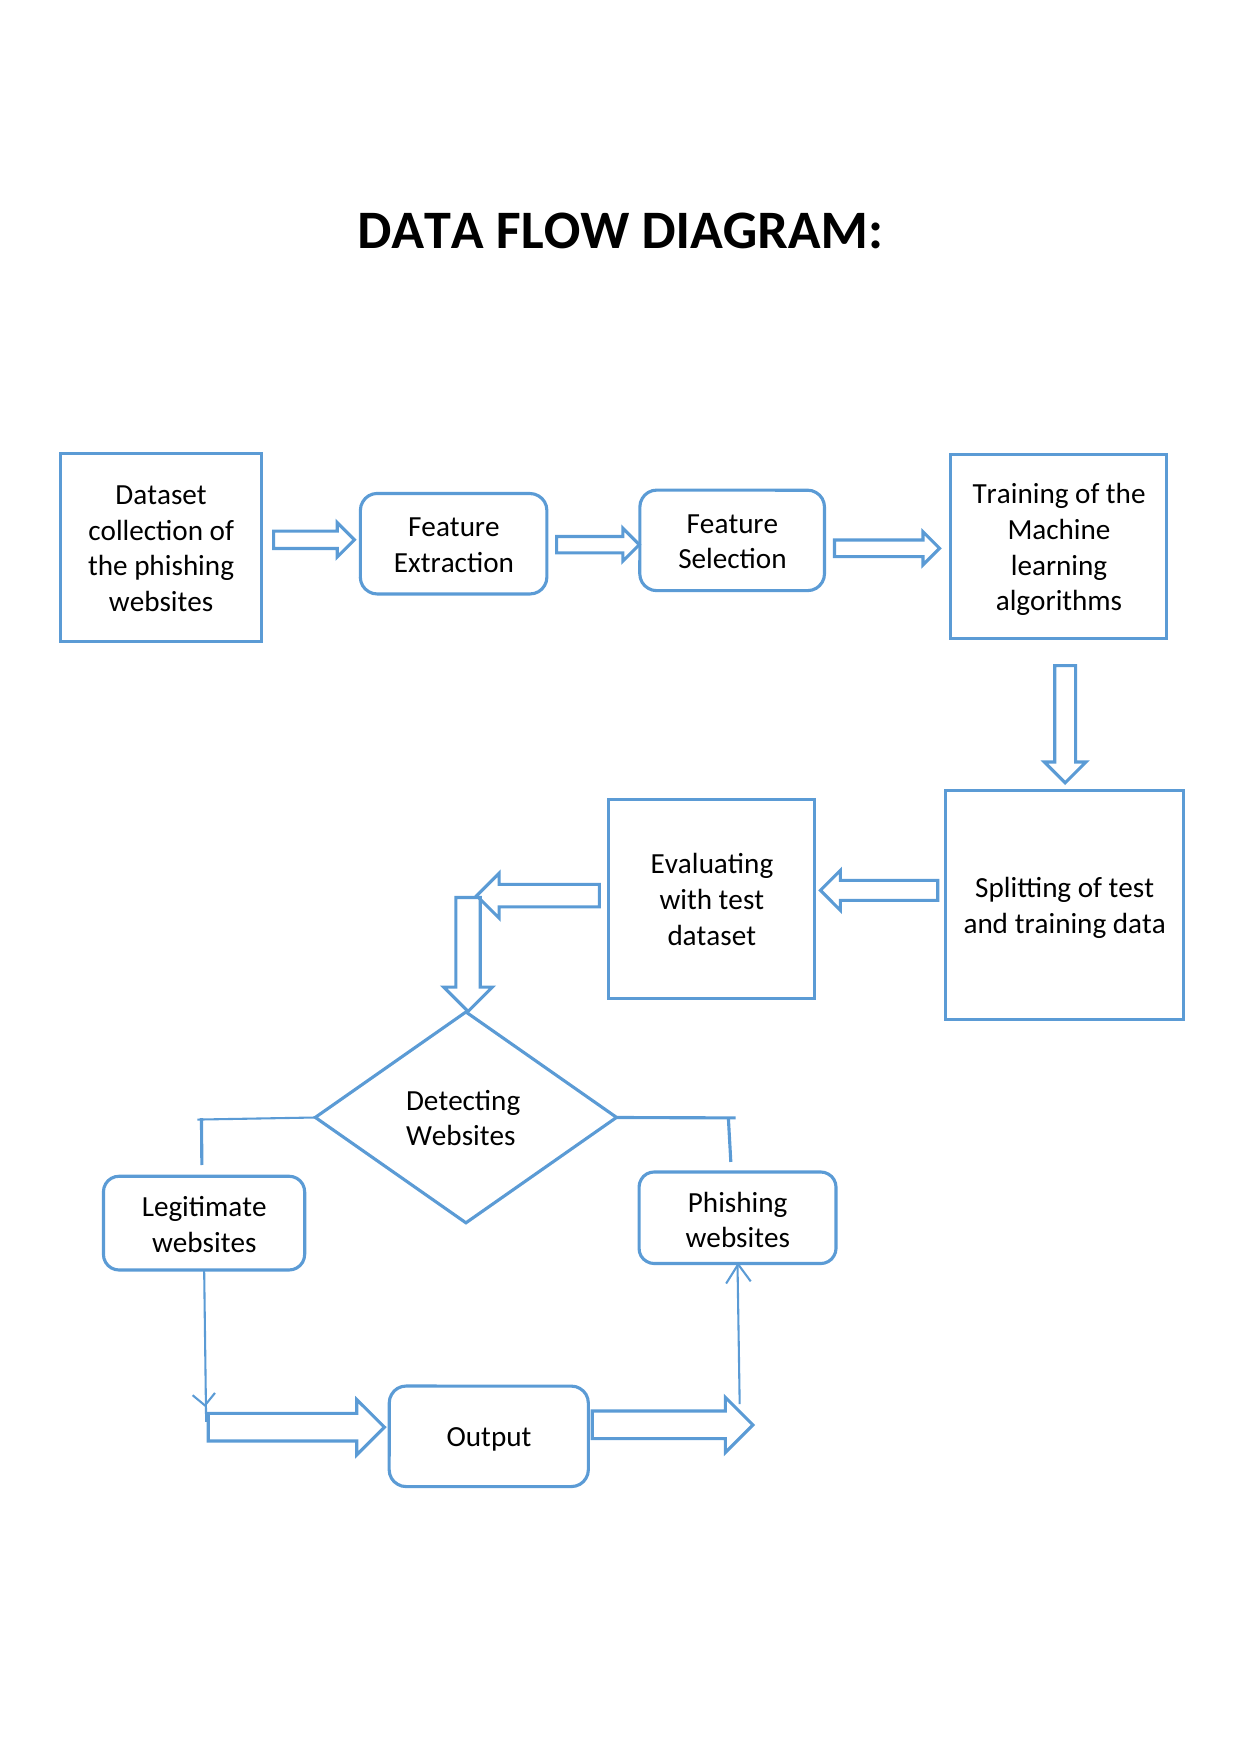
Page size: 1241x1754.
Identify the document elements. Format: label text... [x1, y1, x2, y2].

text DATA FLOW DIAGRAM: [187, 196, 1053, 262]
